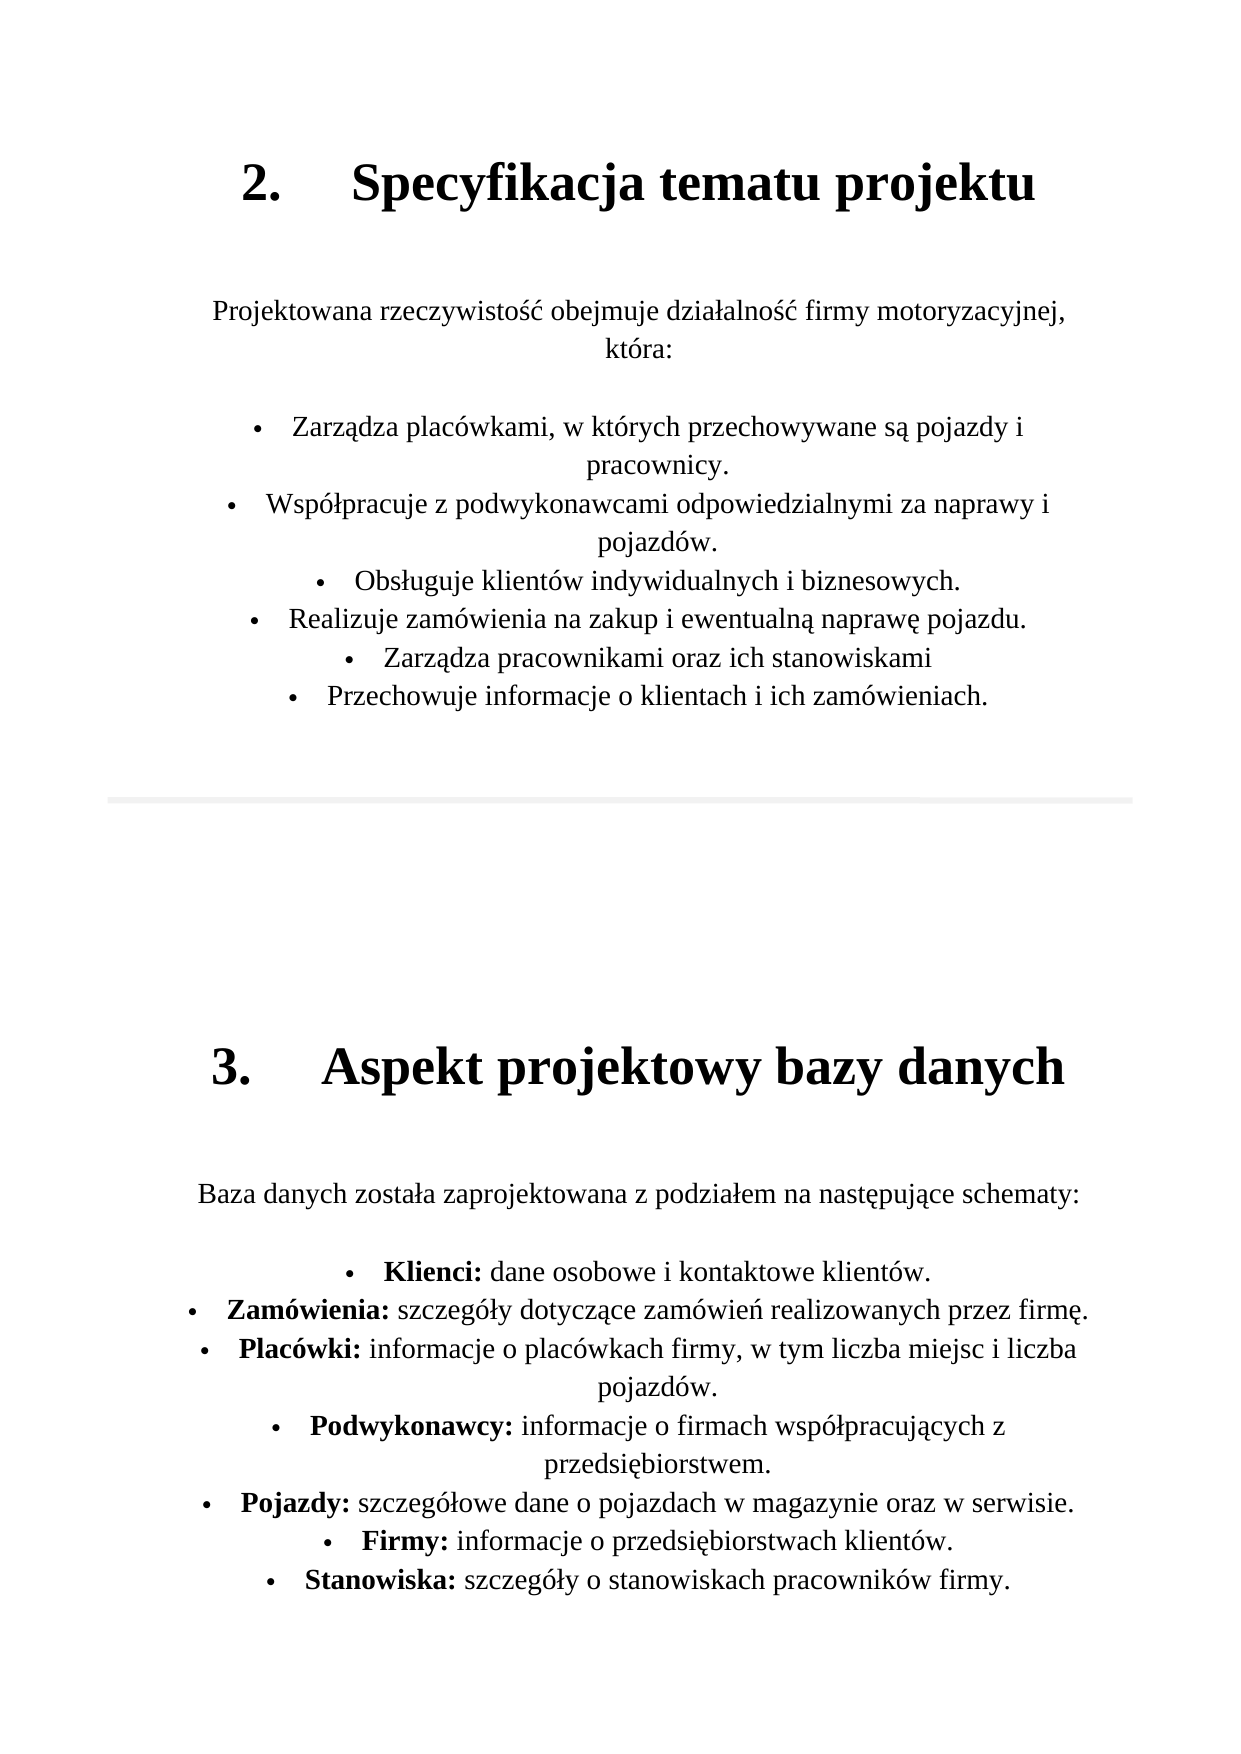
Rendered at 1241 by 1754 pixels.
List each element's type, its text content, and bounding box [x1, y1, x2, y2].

list Podwykonawcy: informacje o firmach współpracujących z przedsiębiorstwem. [187, 1408, 1090, 1480]
list Klienci: dane osobowe i kontaktowe klientów. [187, 1254, 1090, 1287]
list Firmy: informacje o przedsiębiorstwach klientów. [187, 1523, 1090, 1557]
list Realizuje zamówienia na zakup i ewentualną naprawę pojazdu. [187, 601, 1090, 635]
list Stanowiska: szczegóły o stanowiskach pracowników firmy. [187, 1562, 1090, 1596]
list Specyfikacja tematu projektu [187, 150, 1090, 212]
list Współpracuje z podwykonawcami odpowiedzialnymi za naprawy i pojazdów. [187, 486, 1090, 558]
list Placówki: informacje o placówkach firmy, w tym liczba miejsc i liczba pojazdów. [187, 1331, 1090, 1403]
list Aspekt projektowy bazy danych [187, 1033, 1090, 1096]
list Pojazdy: szczegółowe dane o pojazdach w magazynie oraz w serwisie. [187, 1485, 1090, 1518]
list Zarządza pracownikami oraz ich stanowiskami [187, 640, 1090, 673]
text Projektowana rzeczywistość obejmuje działalność firmy motoryzacyjnej, która: [187, 293, 1090, 365]
list Obsługuje klientów indywidualnych i biznesowych. [187, 563, 1090, 596]
list Zamówienia: szczegóły dotyczące zamówień realizowanych przez firmę. [187, 1292, 1090, 1326]
list Przechowuje informacje o klientach i ich zamówieniach. [187, 678, 1090, 712]
text Baza danych została zaprojektowana z podziałem na następujące schematy: [187, 1177, 1090, 1210]
list Zarządza placówkami, w których przechowywane są pojazdy i pracownicy. [187, 409, 1090, 481]
